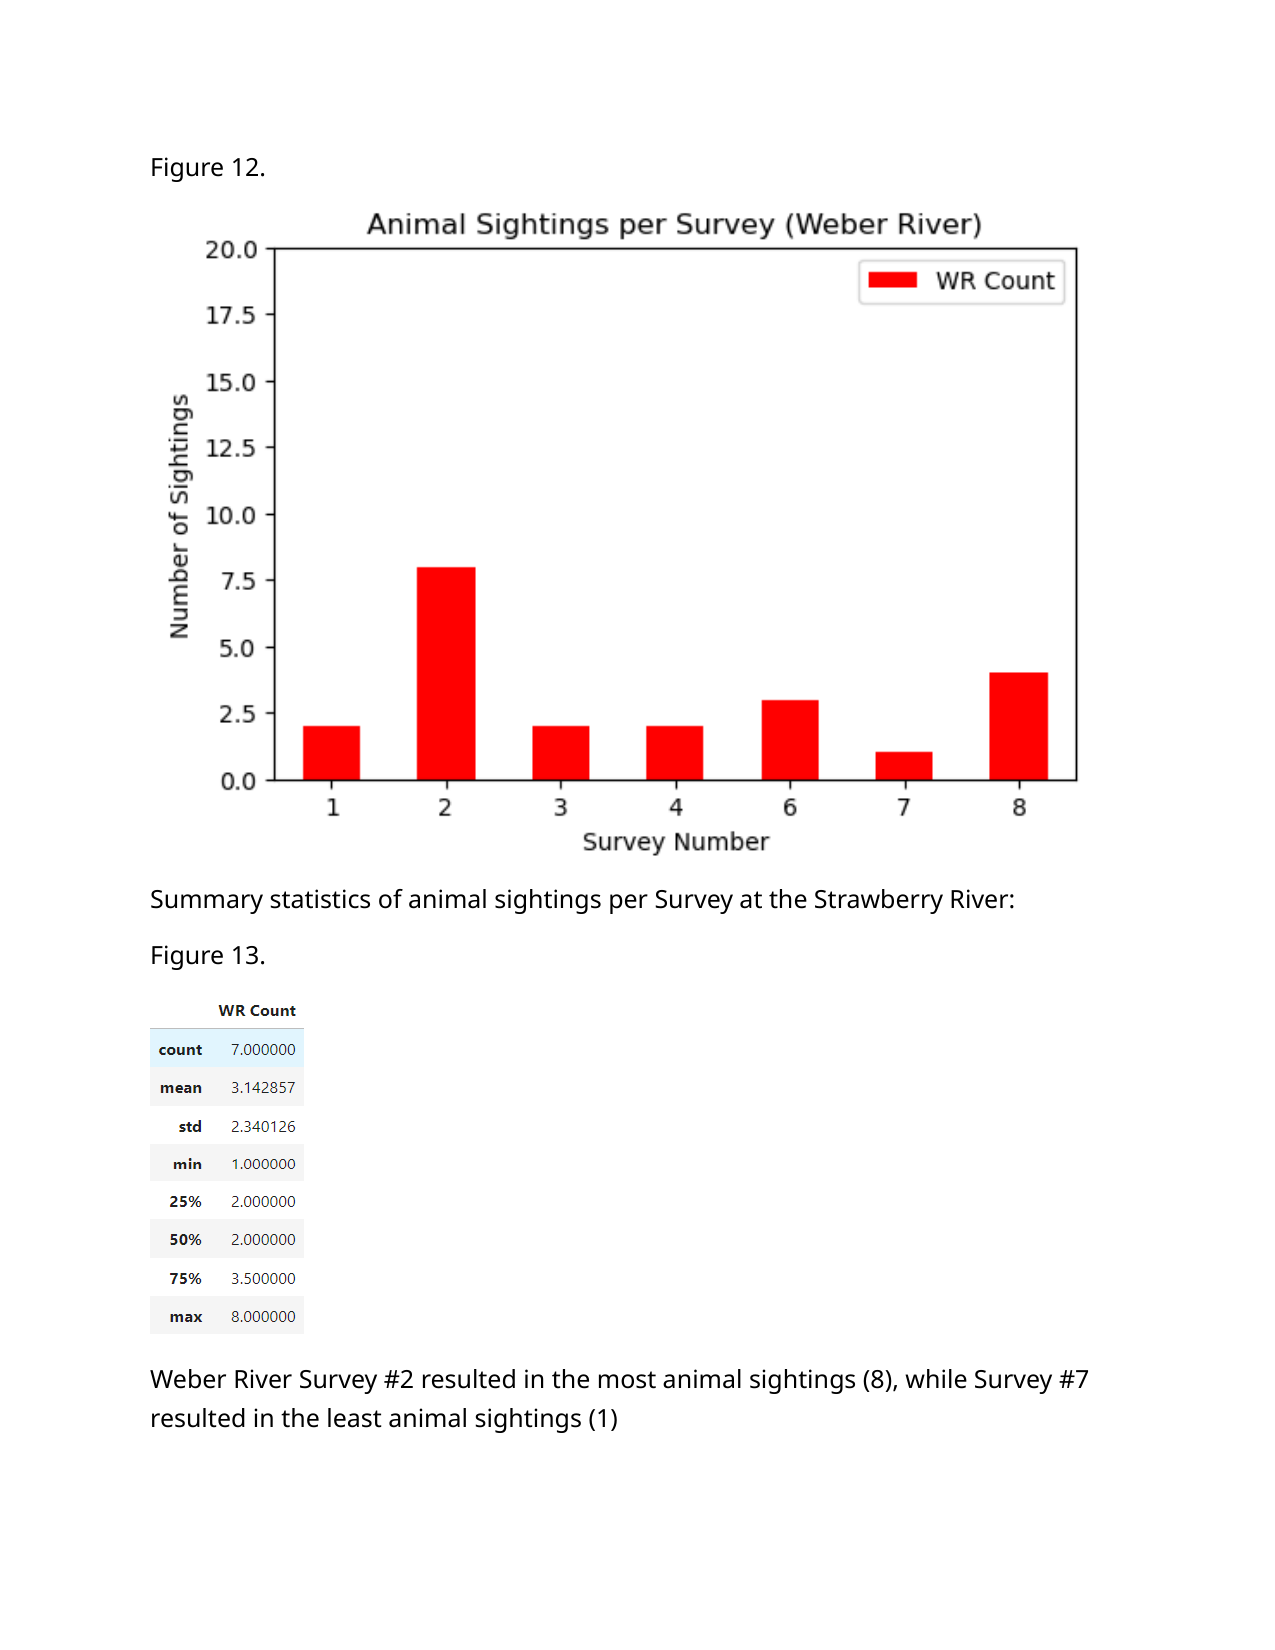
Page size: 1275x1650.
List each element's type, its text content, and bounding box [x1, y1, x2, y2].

text Figure 13. [150, 938, 1125, 972]
text Figure 12. [150, 150, 1125, 184]
picture [150, 205, 1125, 861]
text Summary statistics of animal sightings per Survey at the Strawberry River: [150, 882, 1125, 916]
picture [150, 993, 329, 1341]
text Weber River Survey #2 resulted in the most animal sightings (8), while Survey #7 resulted in the least animal sightings (1) [150, 1362, 1125, 1435]
